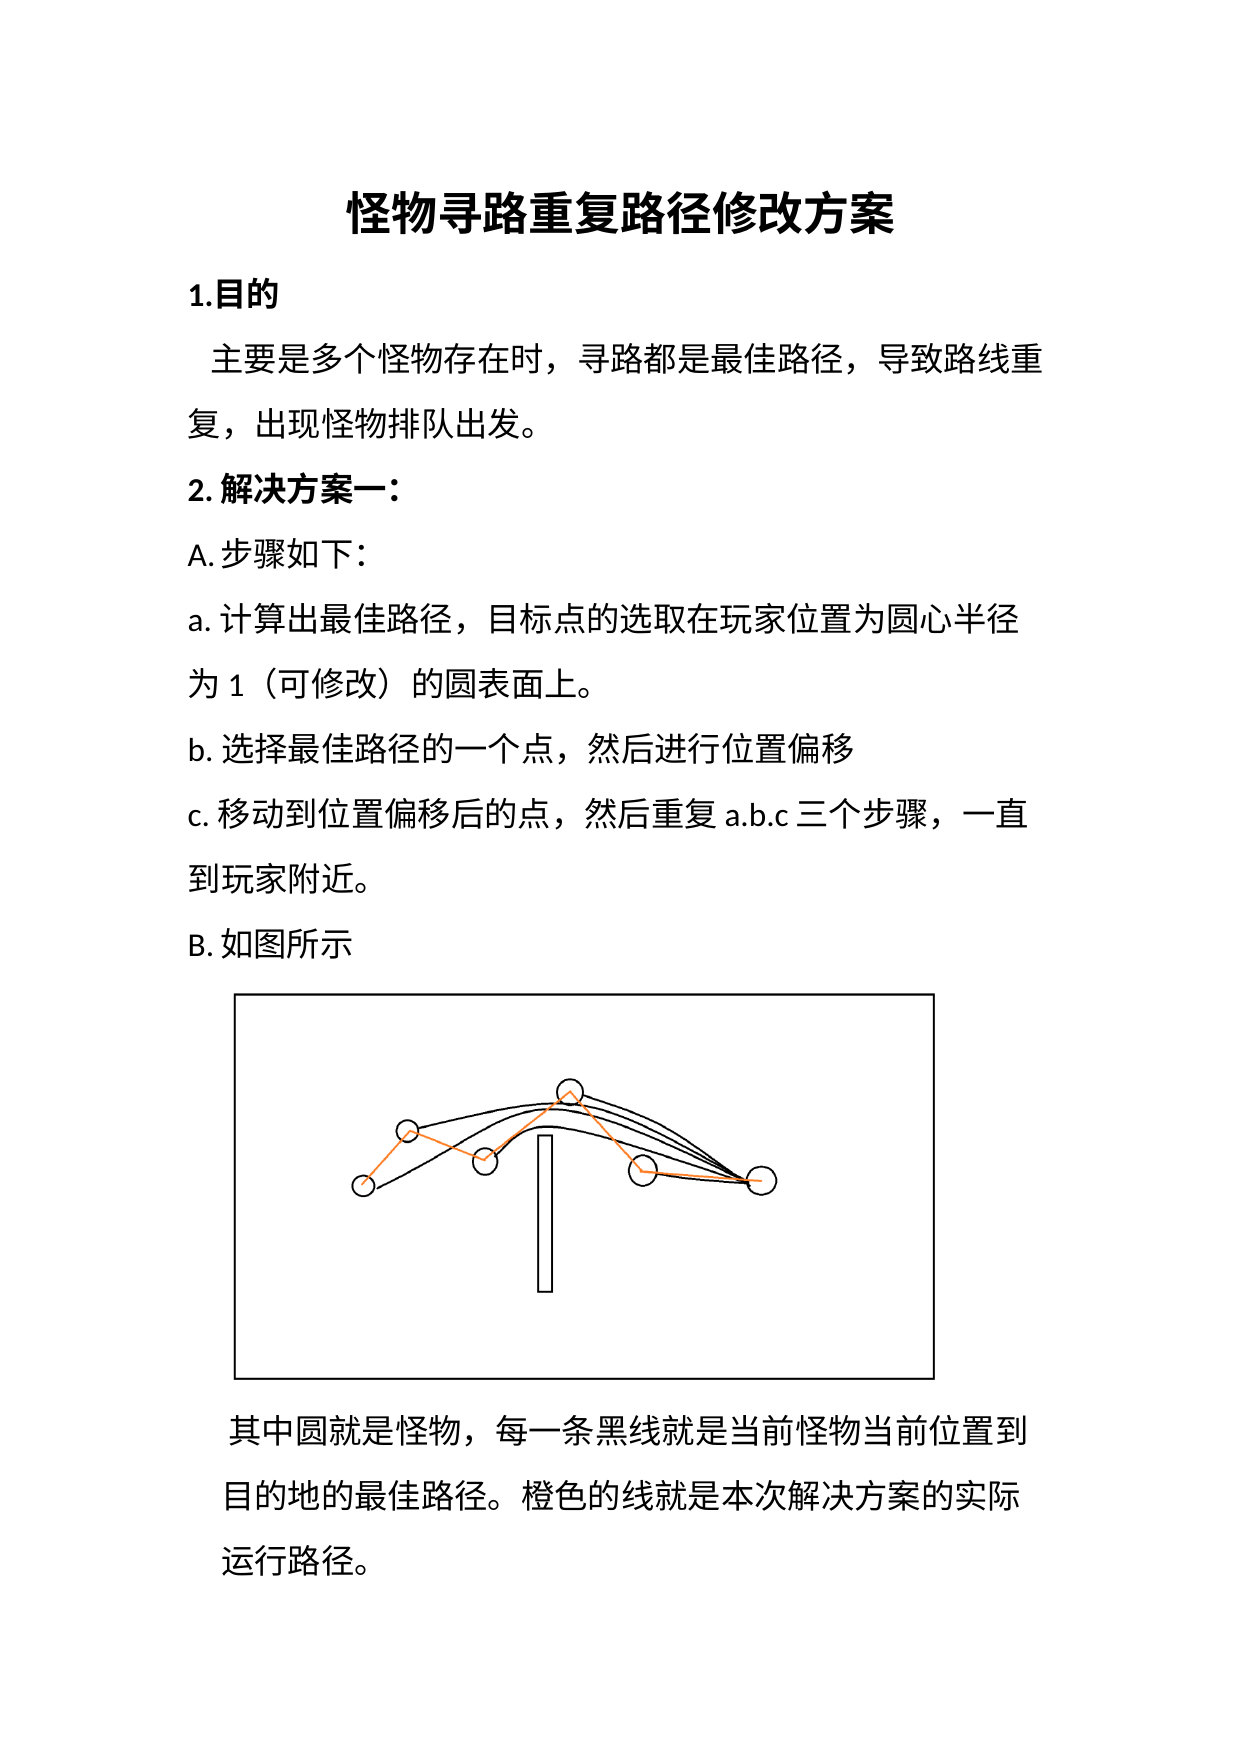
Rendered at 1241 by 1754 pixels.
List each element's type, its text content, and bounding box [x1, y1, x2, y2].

list 计算出最佳路径，目标点的选取在玩家位置为圆心半径为1（可修改）的圆表面上。 [187, 584, 1053, 714]
list 主要是多个怪物存在时，寻路都是最佳路径，导致路线重复，出现怪物排队出发。 [187, 324, 1053, 454]
list 其中圆就是怪物，每一条黑线就是当前怪物当前位置到目的地的最佳路径。橙色的线就是本次解决方案的实际运行路径。 [221, 1397, 1053, 1592]
text 怪物寻路重复路径修改方案 [187, 162, 1053, 259]
list 1.目的 [187, 259, 1053, 324]
list 选择最佳路径的一个点，然后进行位置偏移 [187, 714, 1053, 779]
picture [220, 974, 953, 1391]
list 步骤如下： [187, 519, 1053, 584]
list 解决方案一： [187, 454, 1053, 519]
list 移动到位置偏移后的点，然后重复a.b.c三个步骤，一直到玩家附近。 [187, 779, 1053, 909]
list 如图所示 [187, 909, 1053, 974]
